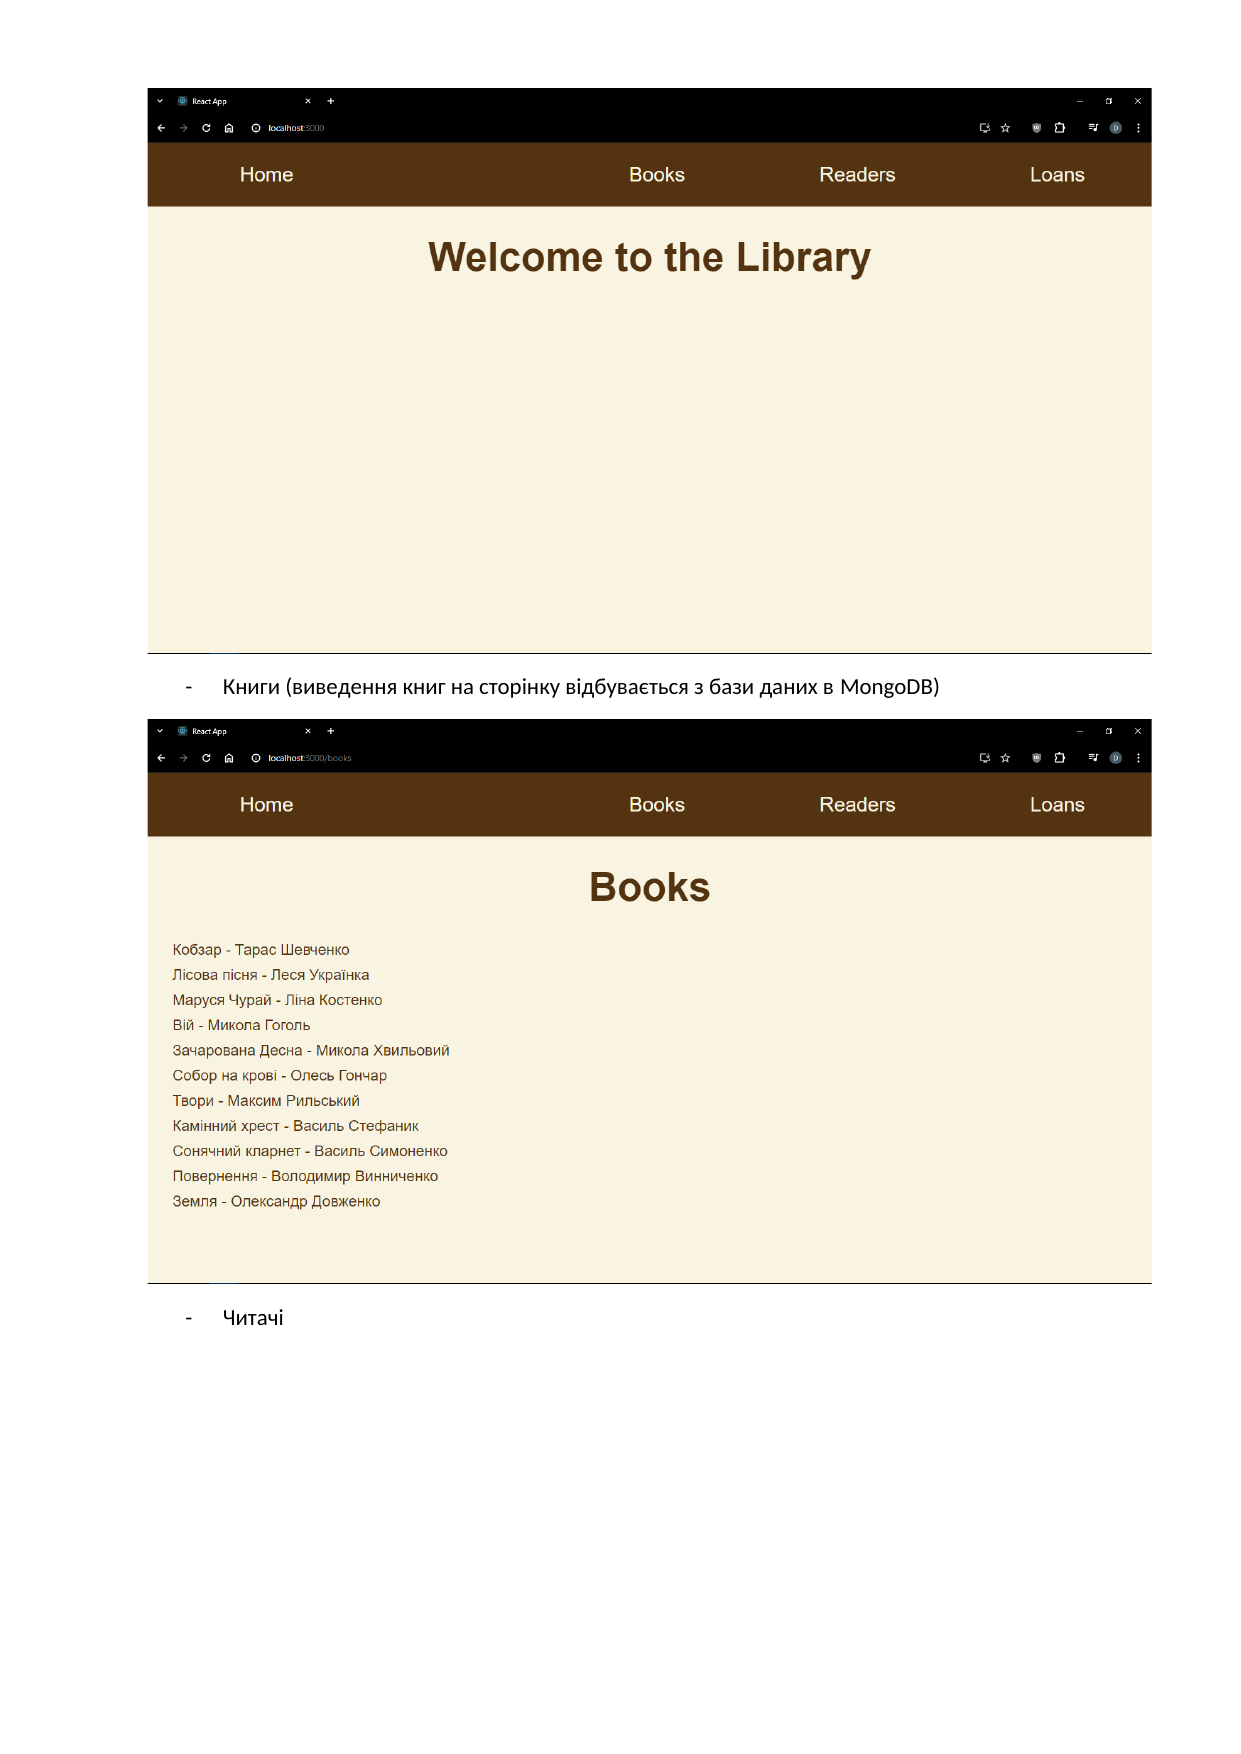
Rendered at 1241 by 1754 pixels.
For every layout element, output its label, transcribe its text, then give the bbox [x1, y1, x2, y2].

list Читачі [185, 1303, 1152, 1331]
picture [147, 88, 1152, 654]
picture [147, 719, 1152, 1284]
list Книги (виведення книг на сторінку відбувається з бази даних в MongoDB) [185, 672, 1152, 700]
